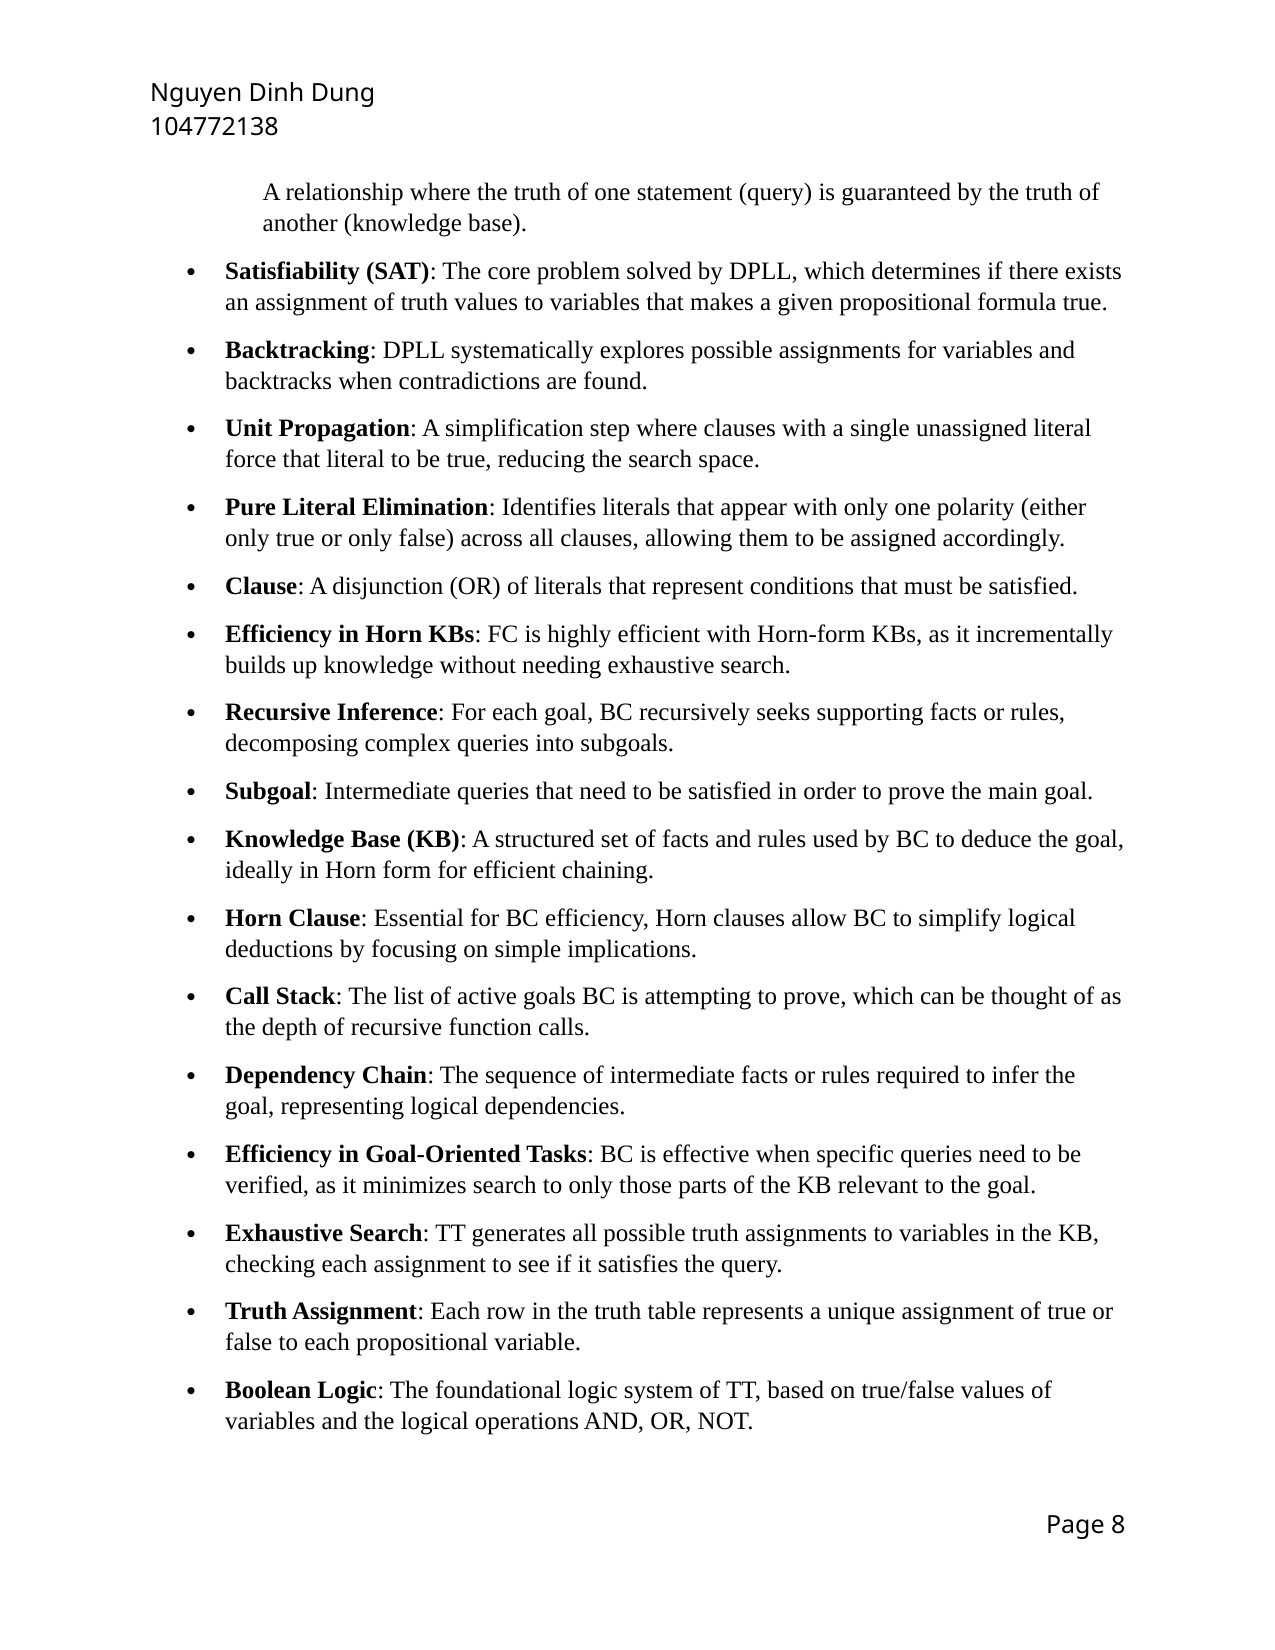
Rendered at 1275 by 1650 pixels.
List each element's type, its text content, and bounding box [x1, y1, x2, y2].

list Recursive Inference: For each goal, BC recursively seeks supporting facts or rules, decomposing complex queries into subgoals. [187, 697, 1125, 757]
list Backtracking: DPLL systematically explores possible assignments for variables and backtracks when contradictions are found. [187, 335, 1125, 394]
list Subgoal: Intermediate queries that need to be satisfied in order to prove the main goal. [187, 776, 1125, 805]
list Horn Clause: Essential for BC efficiency, Horn clauses allow BC to simplify logical deductions by focusing on simple implications. [187, 903, 1125, 962]
list Clause: A disjunction (OR) of literals that represent conditions that must be satisfied. [187, 571, 1125, 600]
list Boolean Logic: The foundational logic system of TT, based on true/false values of variables and the logical operations AND, OR, NOT. [187, 1375, 1125, 1435]
list Truth Assignment: Each row in the truth table represents a unique assignment of true or false to each propositional variable. [187, 1296, 1125, 1356]
list Satisfiability (SAT): The core problem solved by DPLL, which determines if there exists an assignment of truth values to variables that makes a given propositional formula true. [187, 256, 1125, 316]
text A relationship where the truth of one statement (query) is guaranteed by the truth of another (knowledge base). [262, 177, 1125, 237]
list Knowledge Base (KB): A structured set of facts and rules used by BC to deduce the goal, ideally in Horn form for efficient chaining. [187, 824, 1125, 884]
list Efficiency in Horn KBs: FC is highly efficient with Horn-form KBs, as it incrementally builds up knowledge without needing exhaustive search. [187, 619, 1125, 678]
list Efficiency in Goal-Oriented Tasks: BC is effective when specific queries need to be verified, as it minimizes search to only those parts of the KB relevant to the goal. [187, 1139, 1125, 1199]
list Unit Propagation: A simplification step where clauses with a single unassigned literal force that literal to be true, reducing the search space. [187, 413, 1125, 473]
list Call Stack: The list of active goals BC is attempting to prove, which can be thought of as the depth of recursive function calls. [187, 981, 1125, 1041]
list Exhaustive Search: TT generates all possible truth assignments to variables in the KB, checking each assignment to see if it satisfies the query. [187, 1218, 1125, 1277]
list Dependency Chain: The sequence of intermediate facts or rules required to infer the goal, representing logical dependencies. [187, 1060, 1125, 1120]
list Pure Literal Elimination: Identifies literals that appear with only one polarity (either only true or only false) across all clauses, allowing them to be assigned accordingly. [187, 492, 1125, 552]
